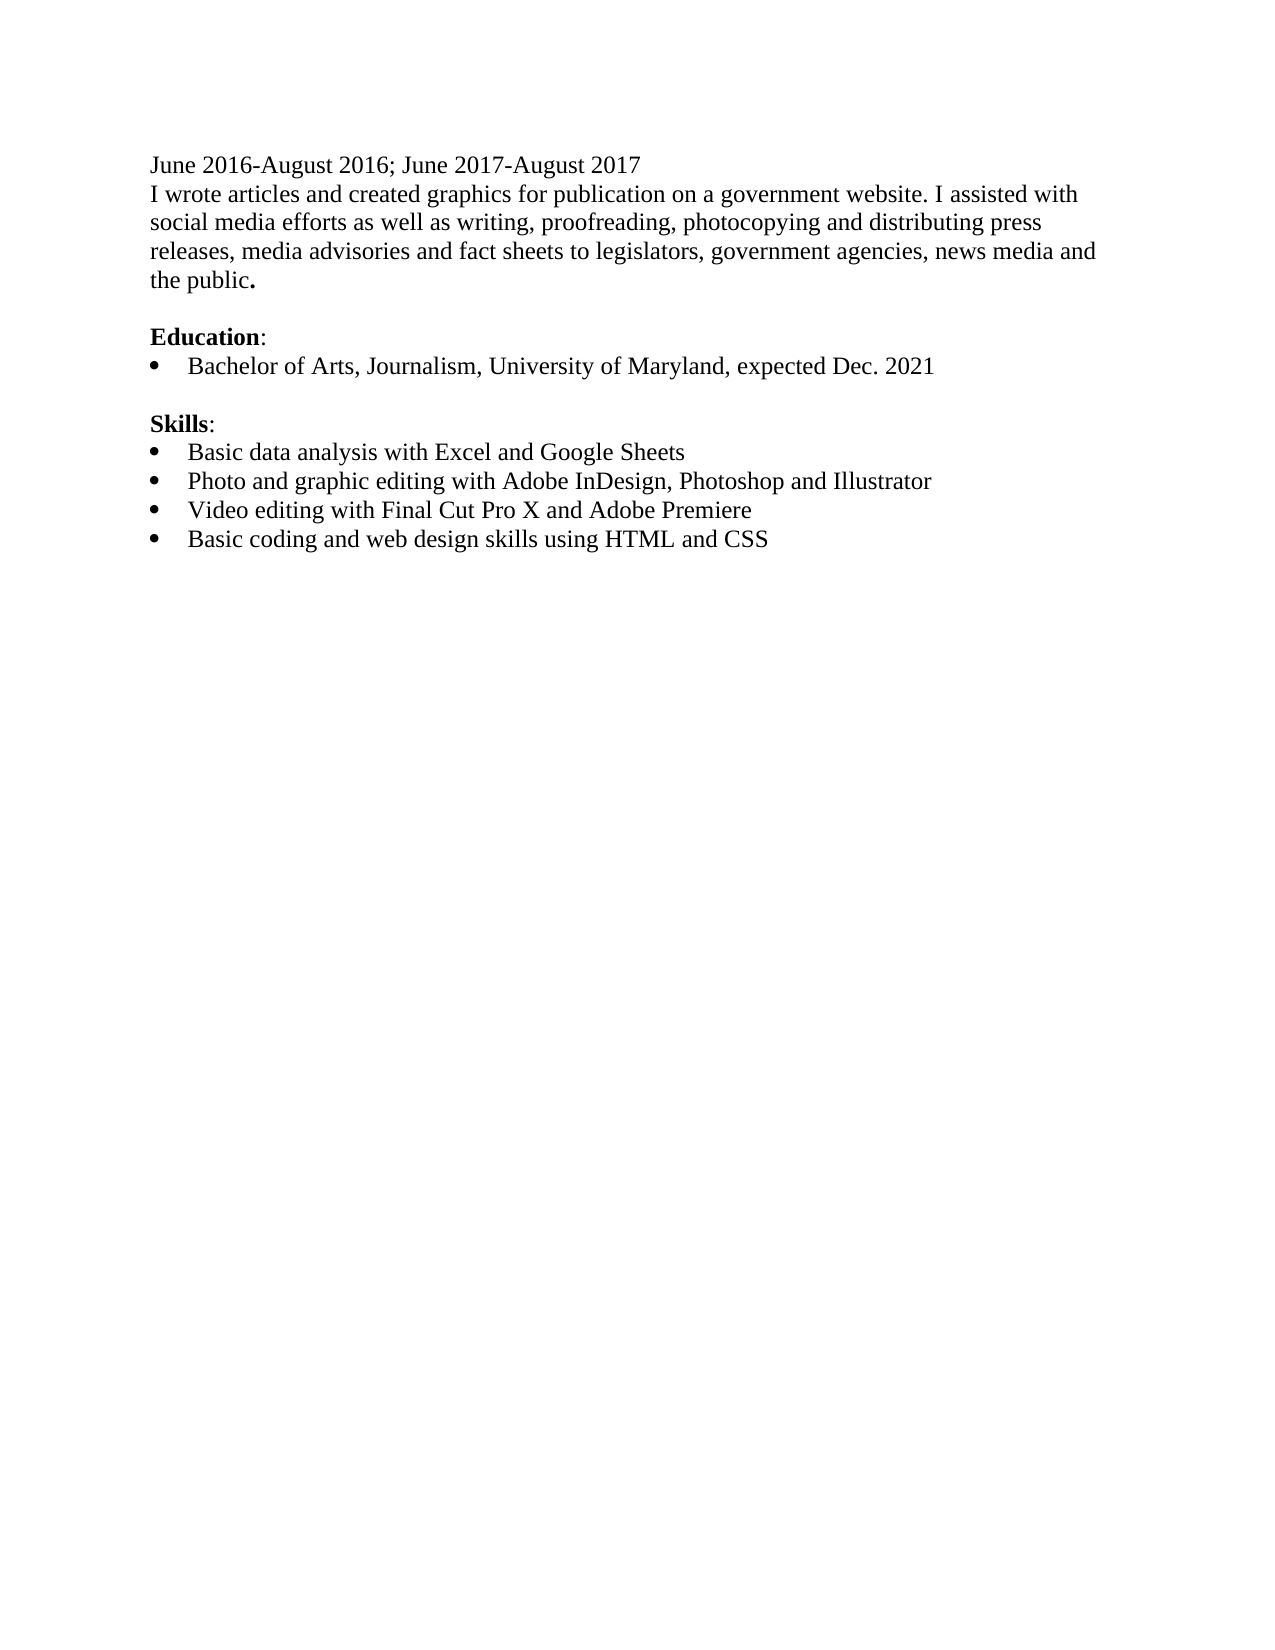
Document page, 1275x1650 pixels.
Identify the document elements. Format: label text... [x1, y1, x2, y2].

list Basic data analysis with Excel and Google Sheets [150, 437, 1125, 466]
list Video editing with Final Cut Pro X and Adobe Premiere [150, 495, 1125, 524]
text I wrote articles and created graphics for publication on a government website. I assisted with social media efforts as well as writing, proofreading, photocopying and distributing press releases, media advisories and fact sheets to legislators, government agencies, news media and the public. [150, 179, 1125, 294]
list Photo and graphic editing with Adobe InDesign, Photoshop and Illustrator [150, 466, 1125, 495]
text Skills: [150, 409, 1125, 437]
text June 2016-August 2016; June 2017-August 2017 [150, 150, 1125, 179]
text Education: [150, 322, 1125, 351]
list Bachelor of Arts, Journalism, University of Maryland, expected Dec. 2021 [150, 351, 1125, 380]
list Basic coding and web design skills using HTML and CSS [150, 524, 1125, 552]
